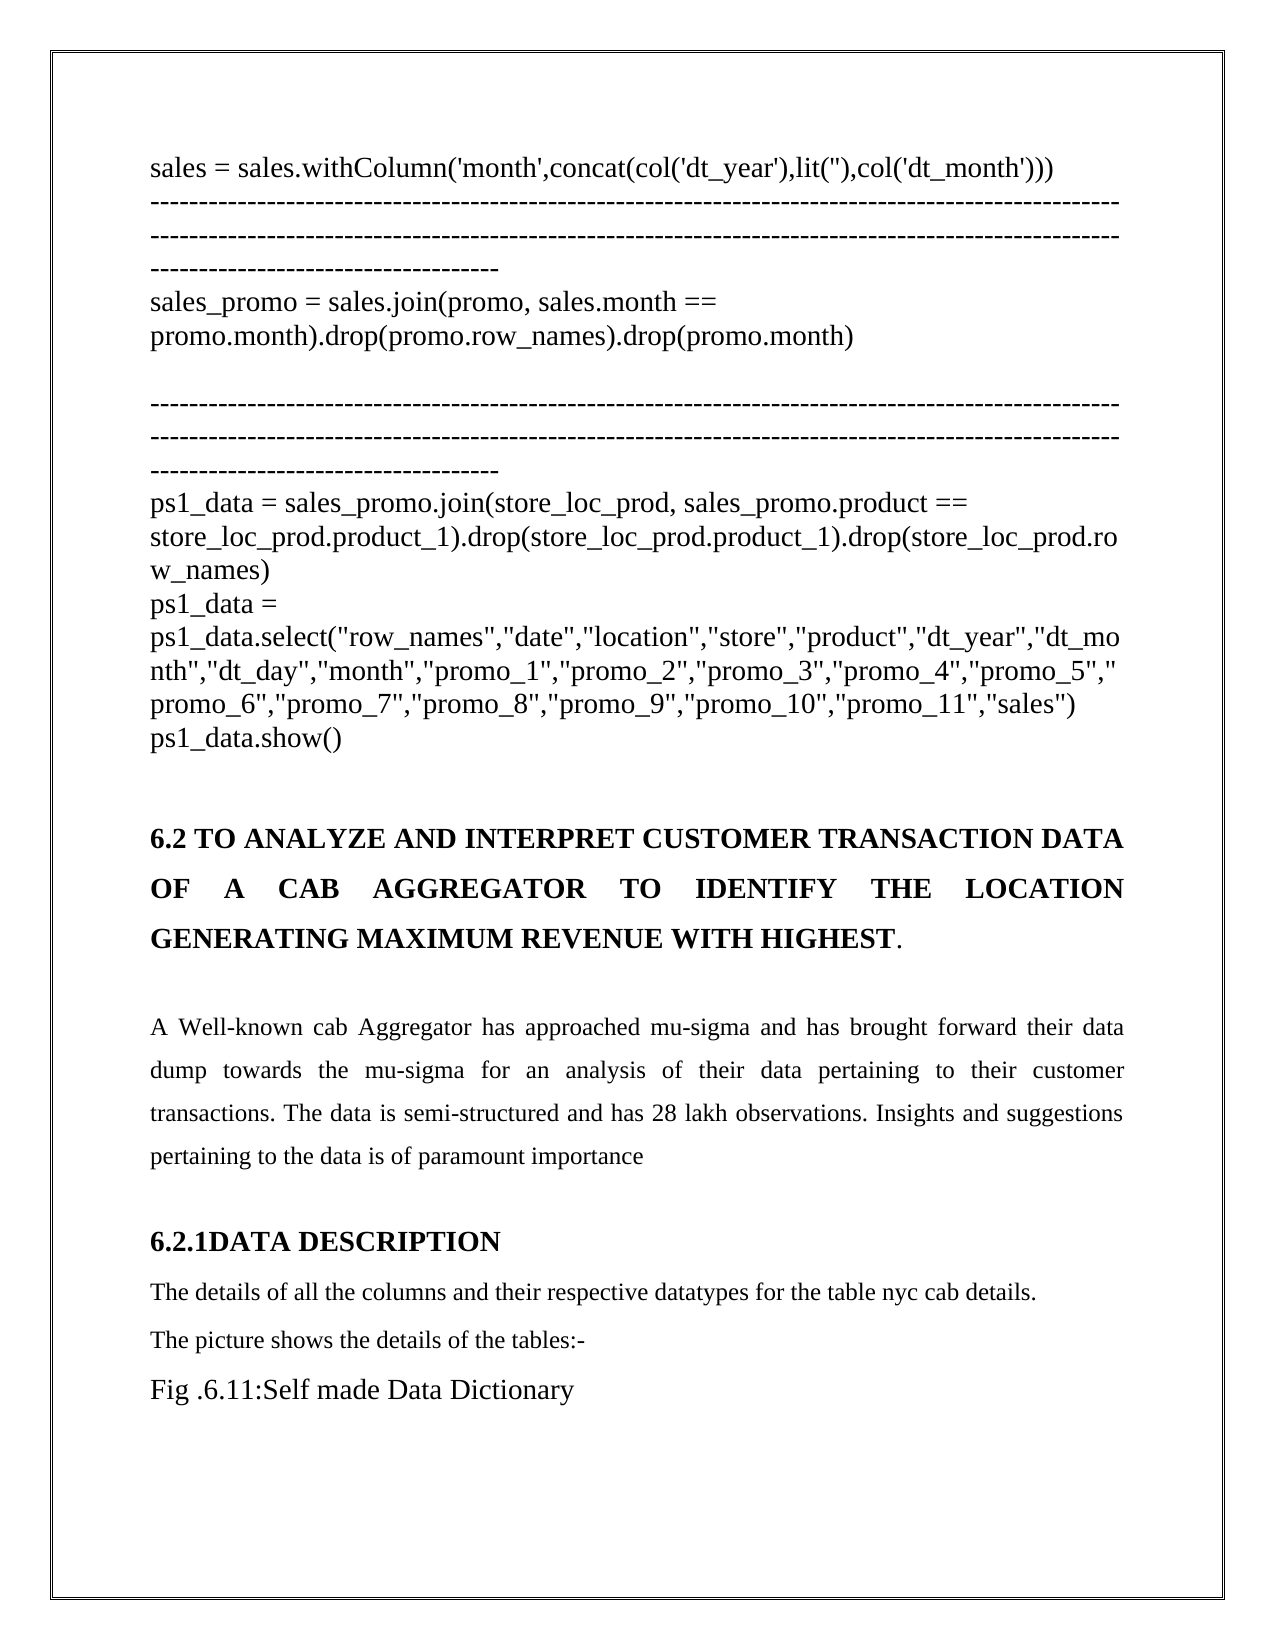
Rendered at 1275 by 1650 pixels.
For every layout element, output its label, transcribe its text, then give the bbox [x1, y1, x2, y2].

text A Well-known cab Aggregator has approached mu-sigma and has brought forward their data dump towards the mu-sigma for an analysis of their data pertaining to their customer transactions. The data is semi-structured and has 28 lakh observations. Insights and suggestions pertaining to the data is of paramount importance [150, 1012, 1125, 1170]
text 6.2.1DATA DESCRIPTION [150, 1224, 1125, 1258]
text The details of all the columns and their respective datatypes for the table nyc cab details. [150, 1277, 1125, 1306]
text The picture shows the details of the tables:- [150, 1325, 1125, 1353]
text 6.2 TO ANALYZE AND INTERPRET CUSTOMER TRANSACTION DATA OF A CAB AGGREGATOR TO IDENTIFY THE LOCATION GENERATING MAXIMUM REVENUE WITH HIGHEST. [150, 821, 1125, 955]
text sales = sales.withColumn('month',concat(col('dt_year'),lit(''),col('dt_month'))) -------------------------------------------------------------------------------------------------------------------------------------------------------------------------------------------------------------------------------------------- sales_promo = sales.join(promo, sales.month == promo.month).drop(promo.row_names).drop(promo.month) [150, 150, 1125, 351]
text Fig .6.11:Self made Data Dictionary [150, 1372, 1125, 1406]
text -------------------------------------------------------------------------------------------------------------------------------------------------------------------------------------------------------------------------------------------- ps1_data = sales_promo.join(store_loc_prod, sales_promo.product == store_loc_prod.product_1).drop(store_loc_prod.product_1).drop(store_loc_prod.row_names) ps1_data = ps1_data.select("row_names","date","location","store","product","dt_year","dt_month","dt_day","month","promo_1","promo_2","promo_3","promo_4","promo_5","promo_6","promo_7","promo_8","promo_9","promo_10","promo_11","sales") ps1_data.show() [150, 385, 1125, 754]
